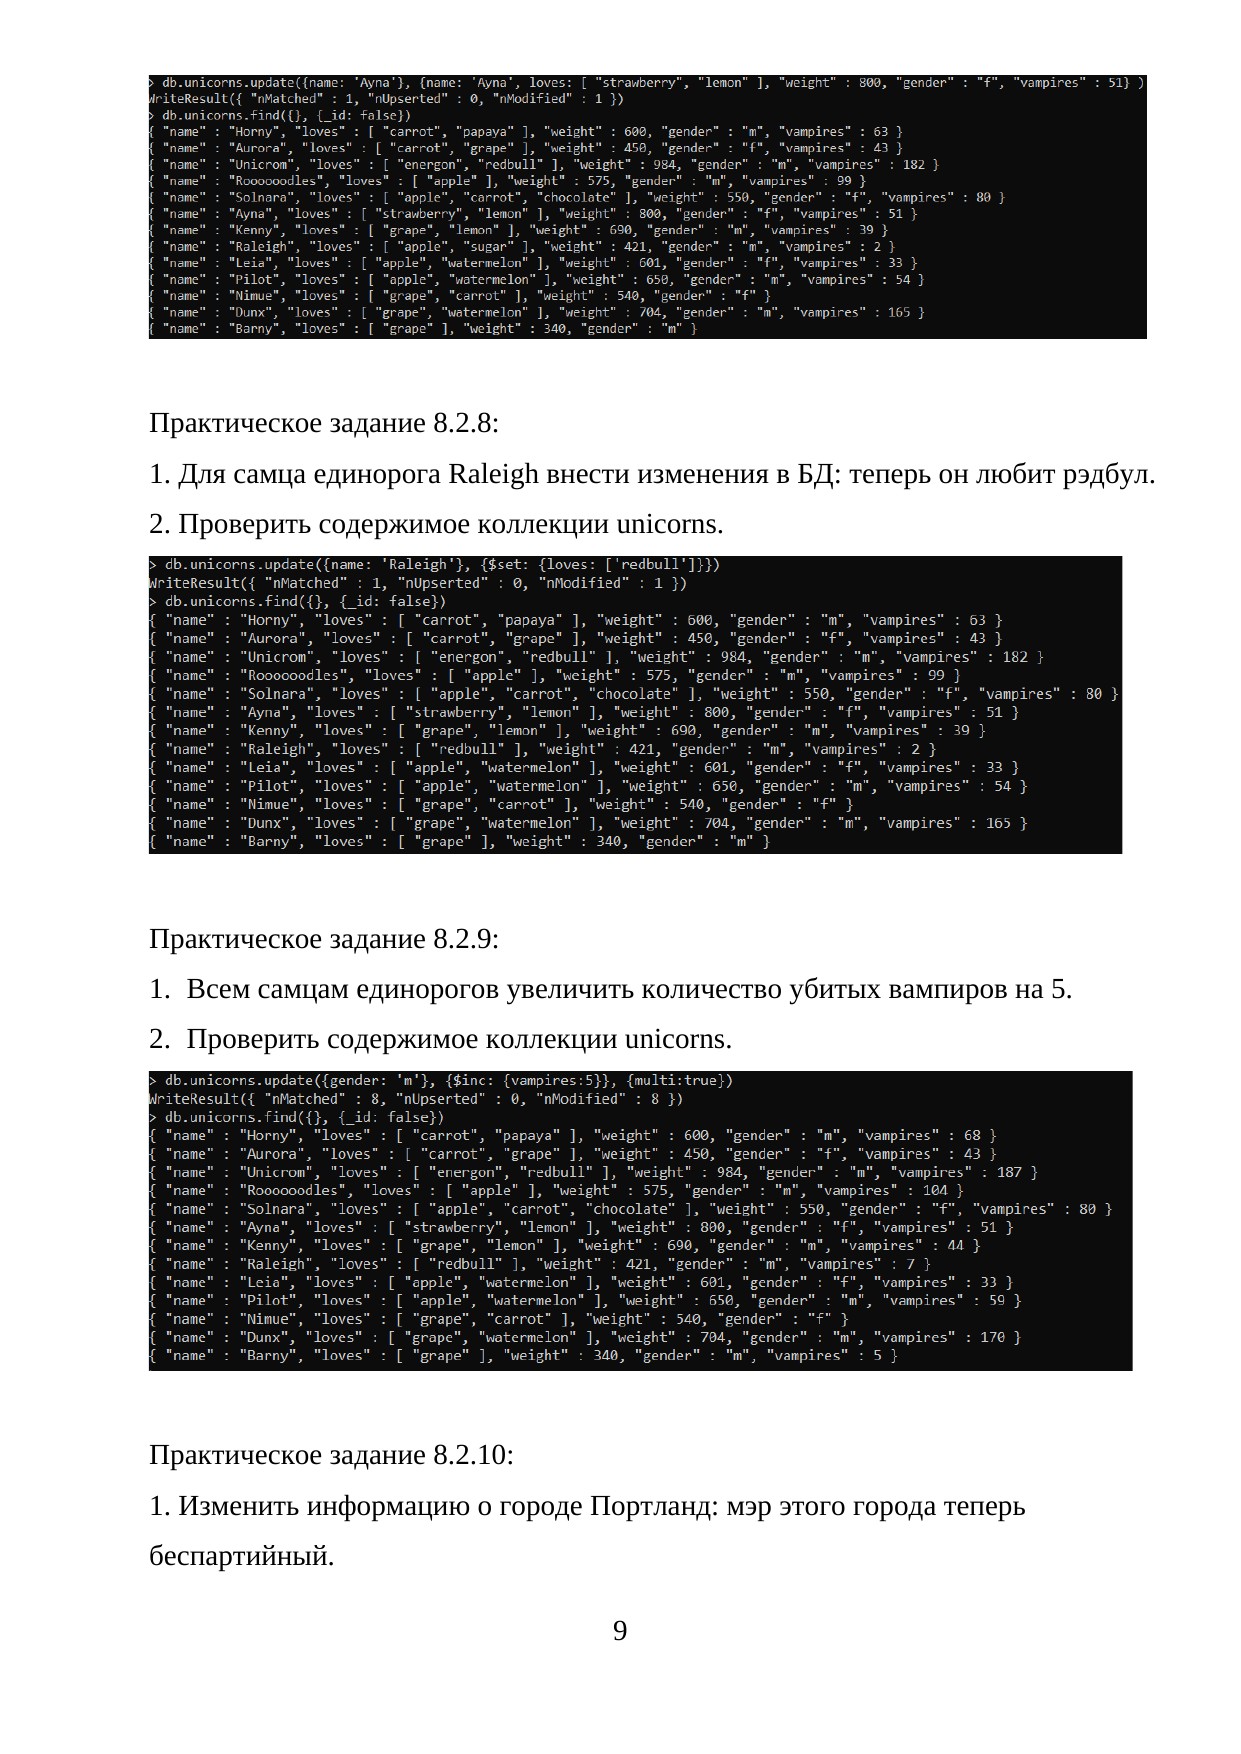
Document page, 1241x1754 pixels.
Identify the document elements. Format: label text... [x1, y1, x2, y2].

text Практическое задание 8.2.9: [75, 921, 1165, 954]
text Практическое задание 8.2.10: [75, 1437, 1165, 1471]
picture [148, 1071, 1133, 1371]
text беспартийный. [75, 1538, 1165, 1572]
picture [148, 556, 1123, 854]
picture [148, 75, 1147, 339]
list Проверить содержимое коллекции unicorns. [149, 1021, 1165, 1055]
text Практическое задание 8.2.8: [75, 406, 1165, 439]
text 2. Проверить содержимое коллекции unicorns. [75, 506, 1165, 540]
text 1. Изменить информацию о городе Портланд: мэр этого города теперь [75, 1488, 1165, 1521]
text 1. Для самца единорога Raleigh внести изменения в БД: теперь он любит рэдбул. [75, 456, 1165, 489]
list Всем самцам единорогов увеличить количество убитых вампиров на 5. [149, 971, 1165, 1004]
